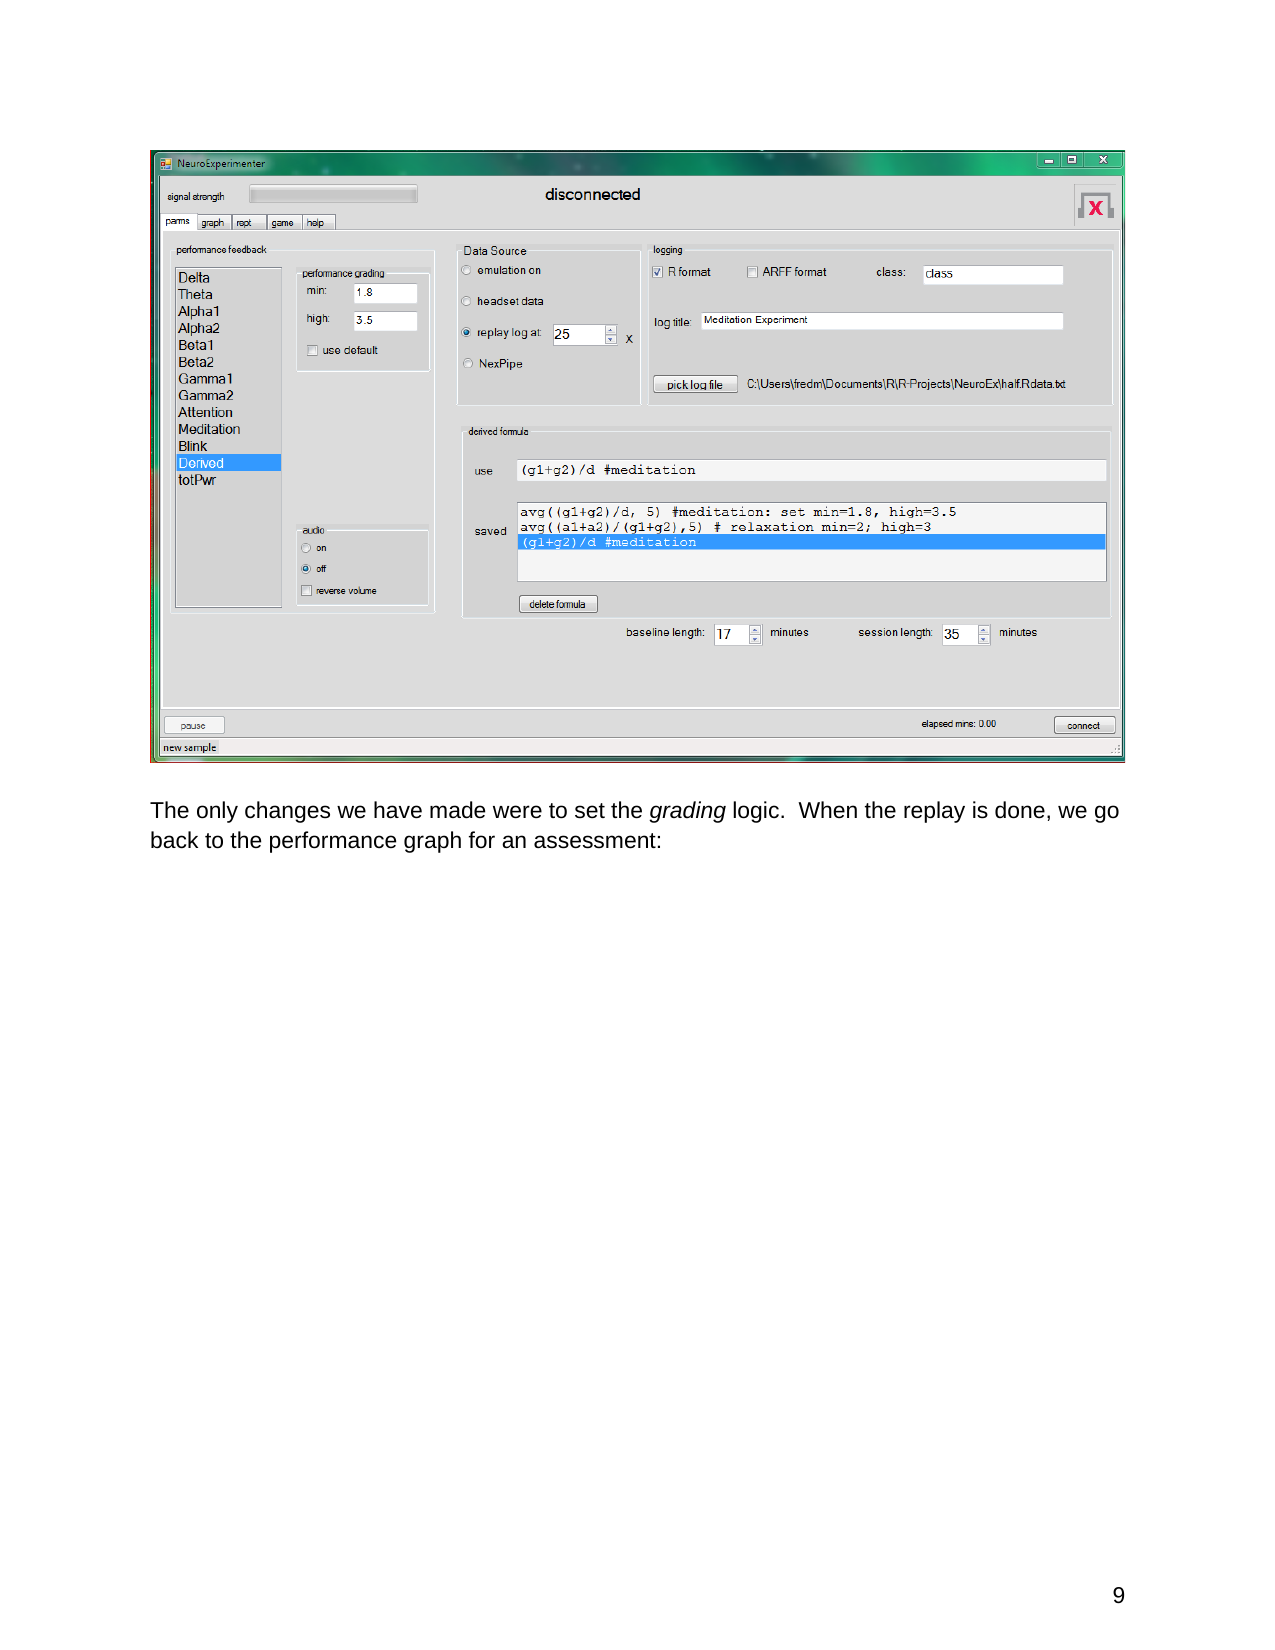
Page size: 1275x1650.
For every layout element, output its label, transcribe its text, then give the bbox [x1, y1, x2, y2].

text The only changes we have made were to set the grading logic. When the replay is done, we go back to the performance graph for an assessment: [150, 797, 1125, 853]
picture [150, 150, 1125, 763]
